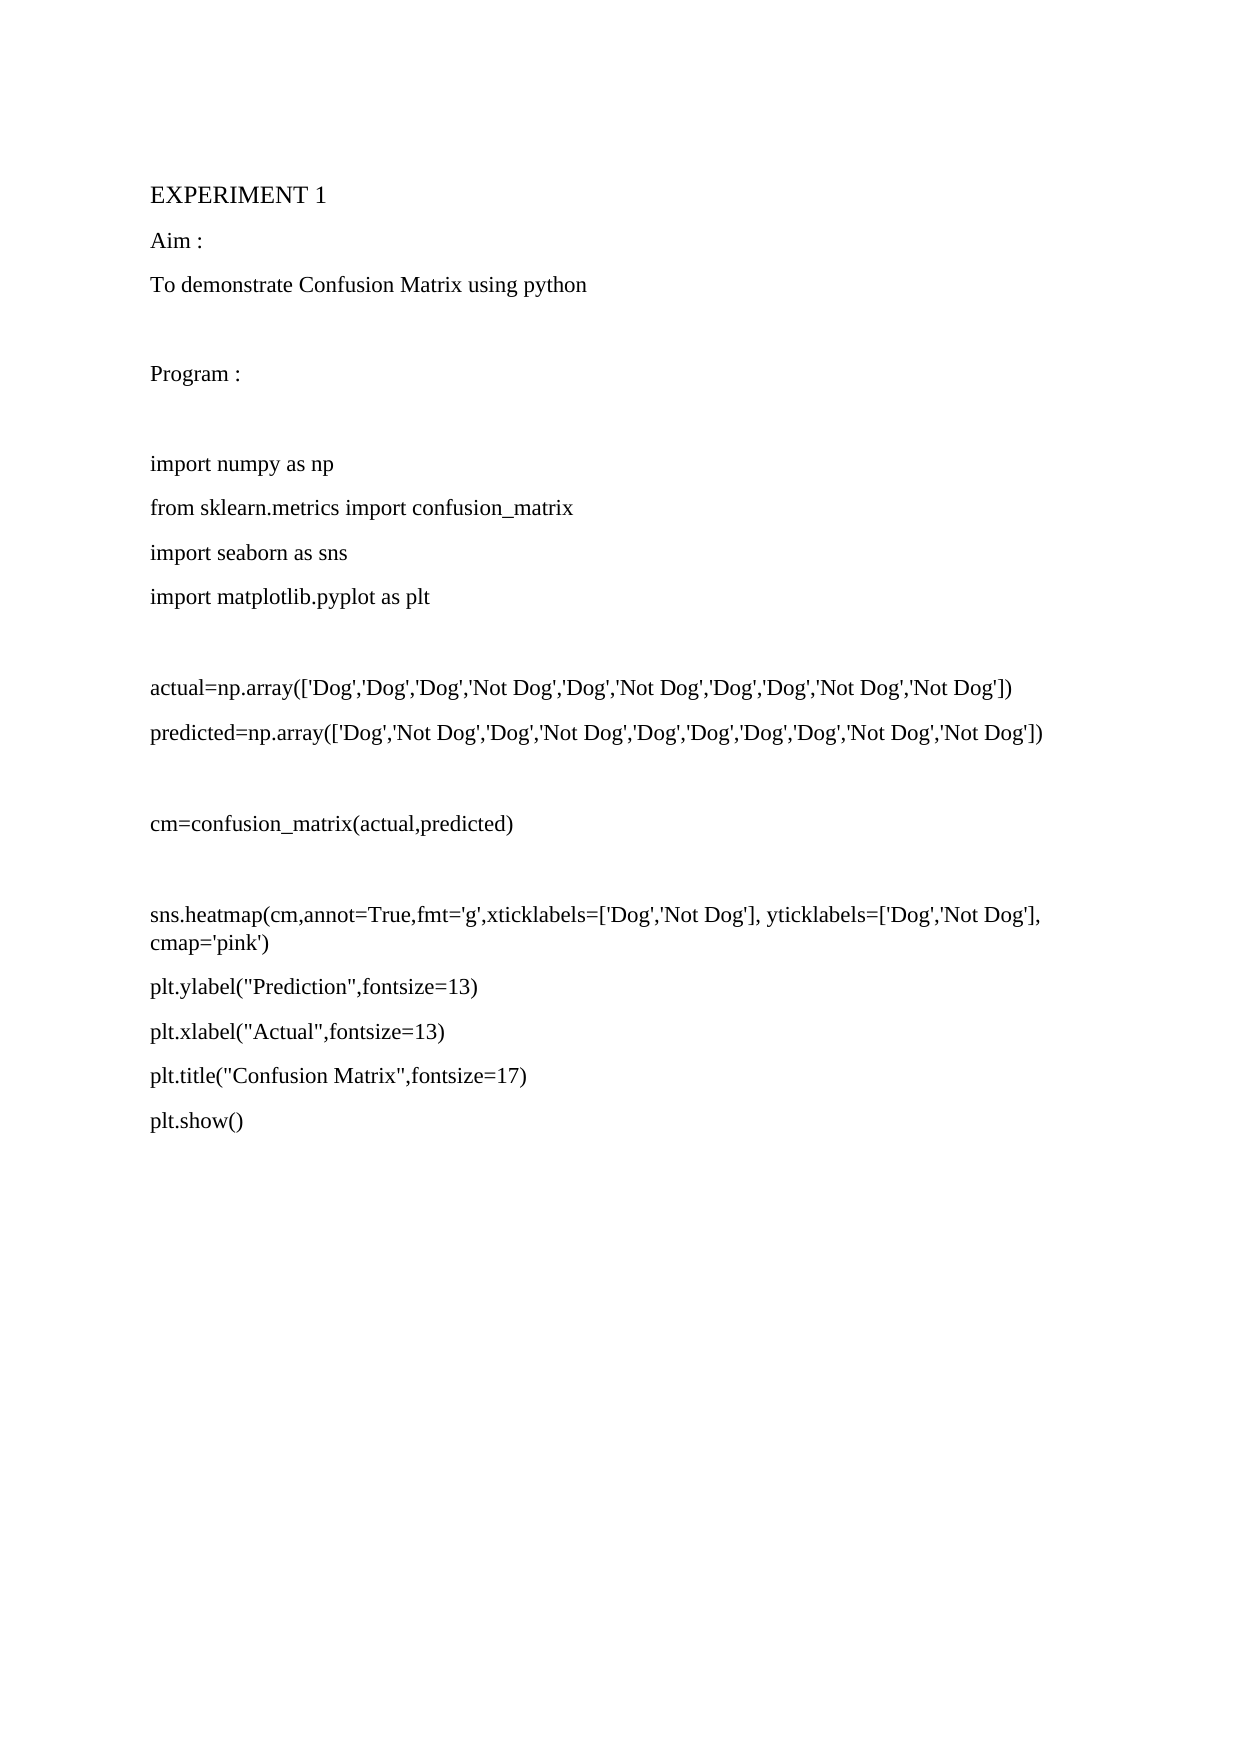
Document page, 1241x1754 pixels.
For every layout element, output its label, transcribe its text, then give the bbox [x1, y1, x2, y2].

text To demonstrate Confusion Matrix using python [150, 271, 1090, 298]
text import numpy as np [150, 450, 1090, 476]
text Program : [150, 361, 1090, 387]
text import matplotlib.pyplot as plt [150, 583, 1090, 610]
text import seaborn as sns [150, 539, 1090, 565]
text plt.xlabel("Actual",fontsize=13) [150, 1018, 1090, 1044]
text plt.show() [150, 1107, 1090, 1133]
text predicted=np.array(['Dog','Not Dog','Dog','Not Dog','Dog','Dog','Dog','Dog','Not Dog','Not Dog']) [150, 719, 1090, 745]
text from sklearn.metrics import confusion_matrix [150, 494, 1090, 521]
text Aim : [150, 227, 1090, 253]
text plt.ylabel("Prediction",fontsize=13) [150, 973, 1090, 1000]
text plt.title("Confusion Matrix",fontsize=17) [150, 1062, 1090, 1089]
text EXPERIMENT 1 [150, 150, 1090, 208]
text cm=confusion_matrix(actual,predicted) [150, 810, 1090, 836]
text sns.heatmap(cm,annot=True,fmt='g',xticklabels=['Dog','Not Dog'], yticklabels=['Dog','Not Dog'], cmap='pink') [150, 901, 1090, 955]
text actual=np.array(['Dog','Dog','Dog','Not Dog','Dog','Not Dog','Dog','Dog','Not Dog','Not Dog']) [150, 674, 1090, 701]
